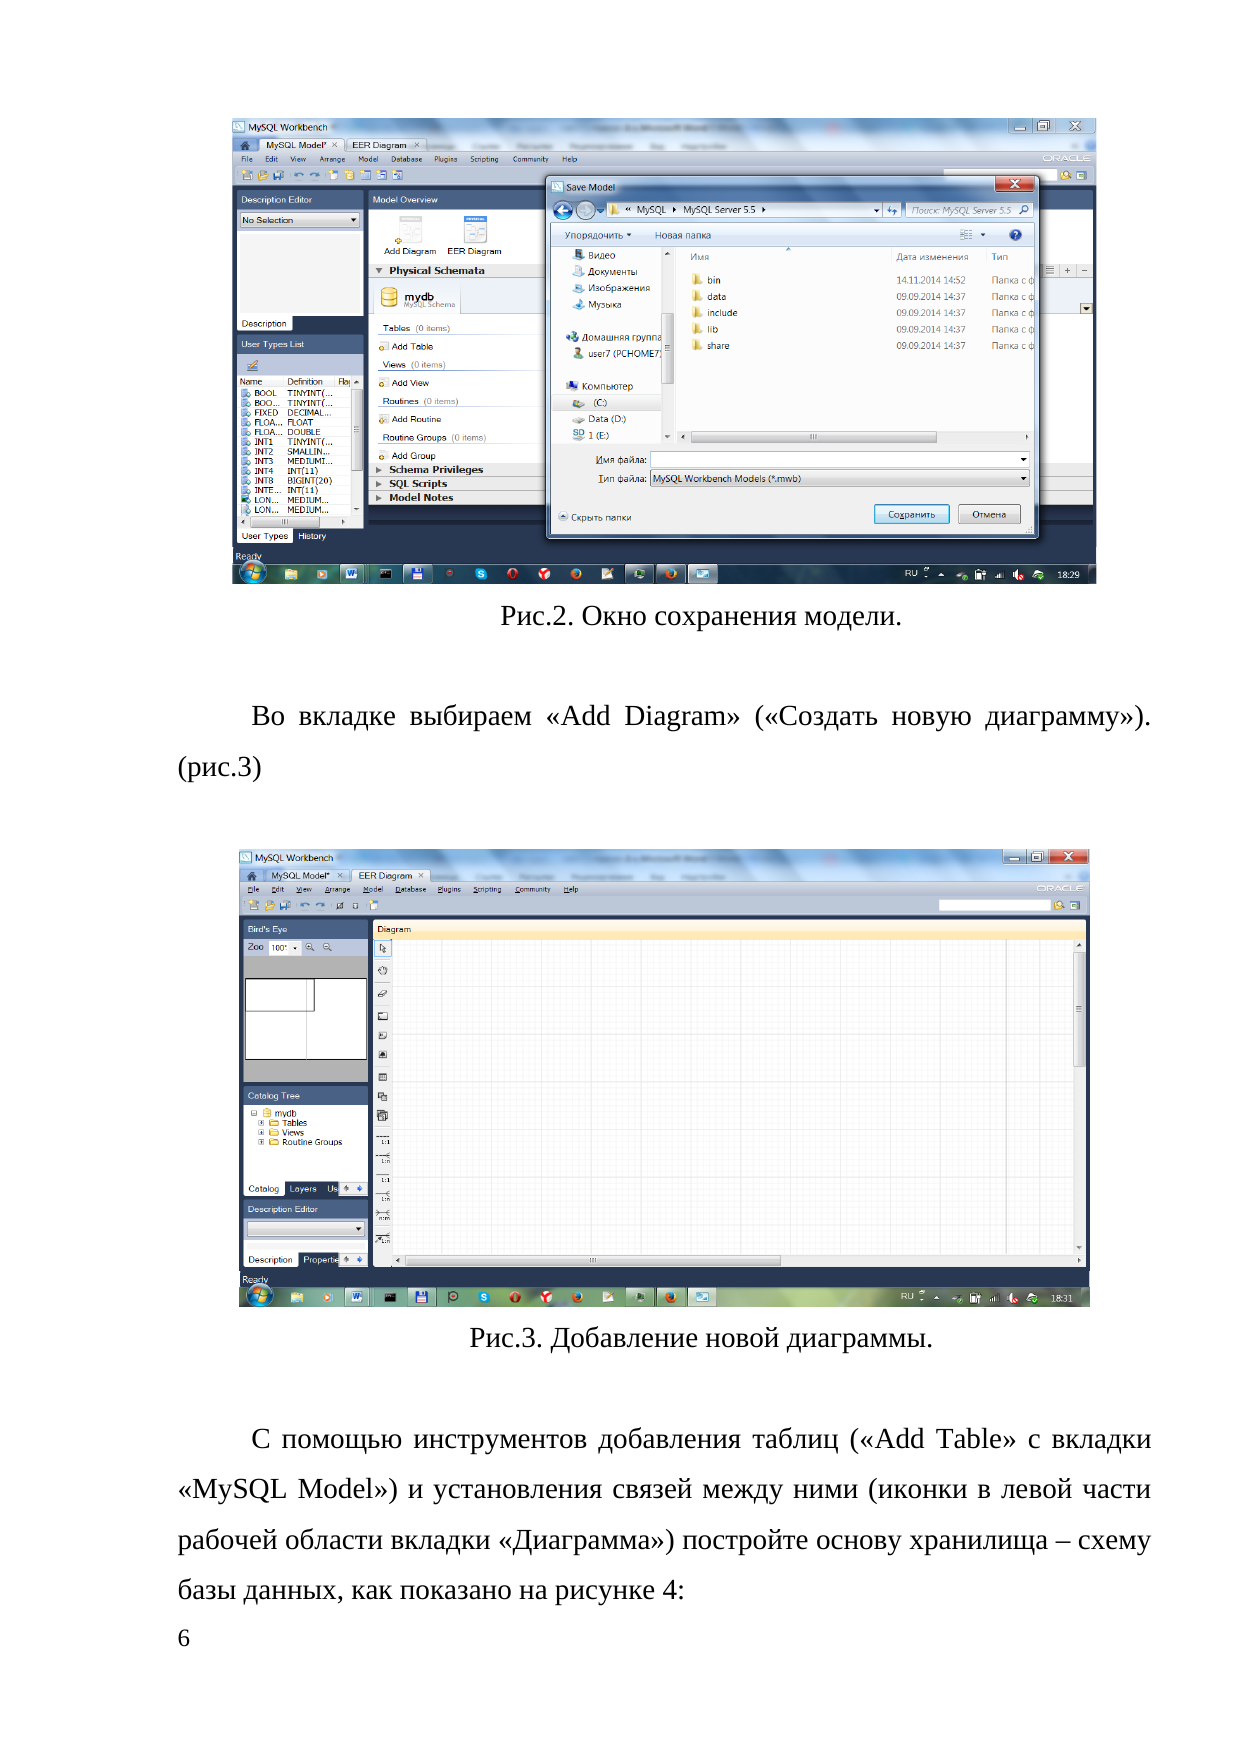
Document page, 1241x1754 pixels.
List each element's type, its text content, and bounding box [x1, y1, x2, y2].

text Рис.2. Окно сохранения модели. [177, 598, 1152, 631]
picture [232, 118, 1097, 584]
text C помощью инструментов добавления таблиц («Add Table» с вкладки «MySQL Model») и установления связей между ними (иконки в левой части рабочей области вкладки «Диаграмма») постройте основу хранилища – схему базы данных, как показано на рисунке 4: [177, 1421, 1152, 1606]
text Во вкладке выбираем «Add Diagram» («Создать новую диаграмму»). (рис.3) [177, 698, 1152, 782]
picture [239, 849, 1090, 1307]
text Рис.3. Добавление новой диаграммы. [177, 1321, 1152, 1354]
